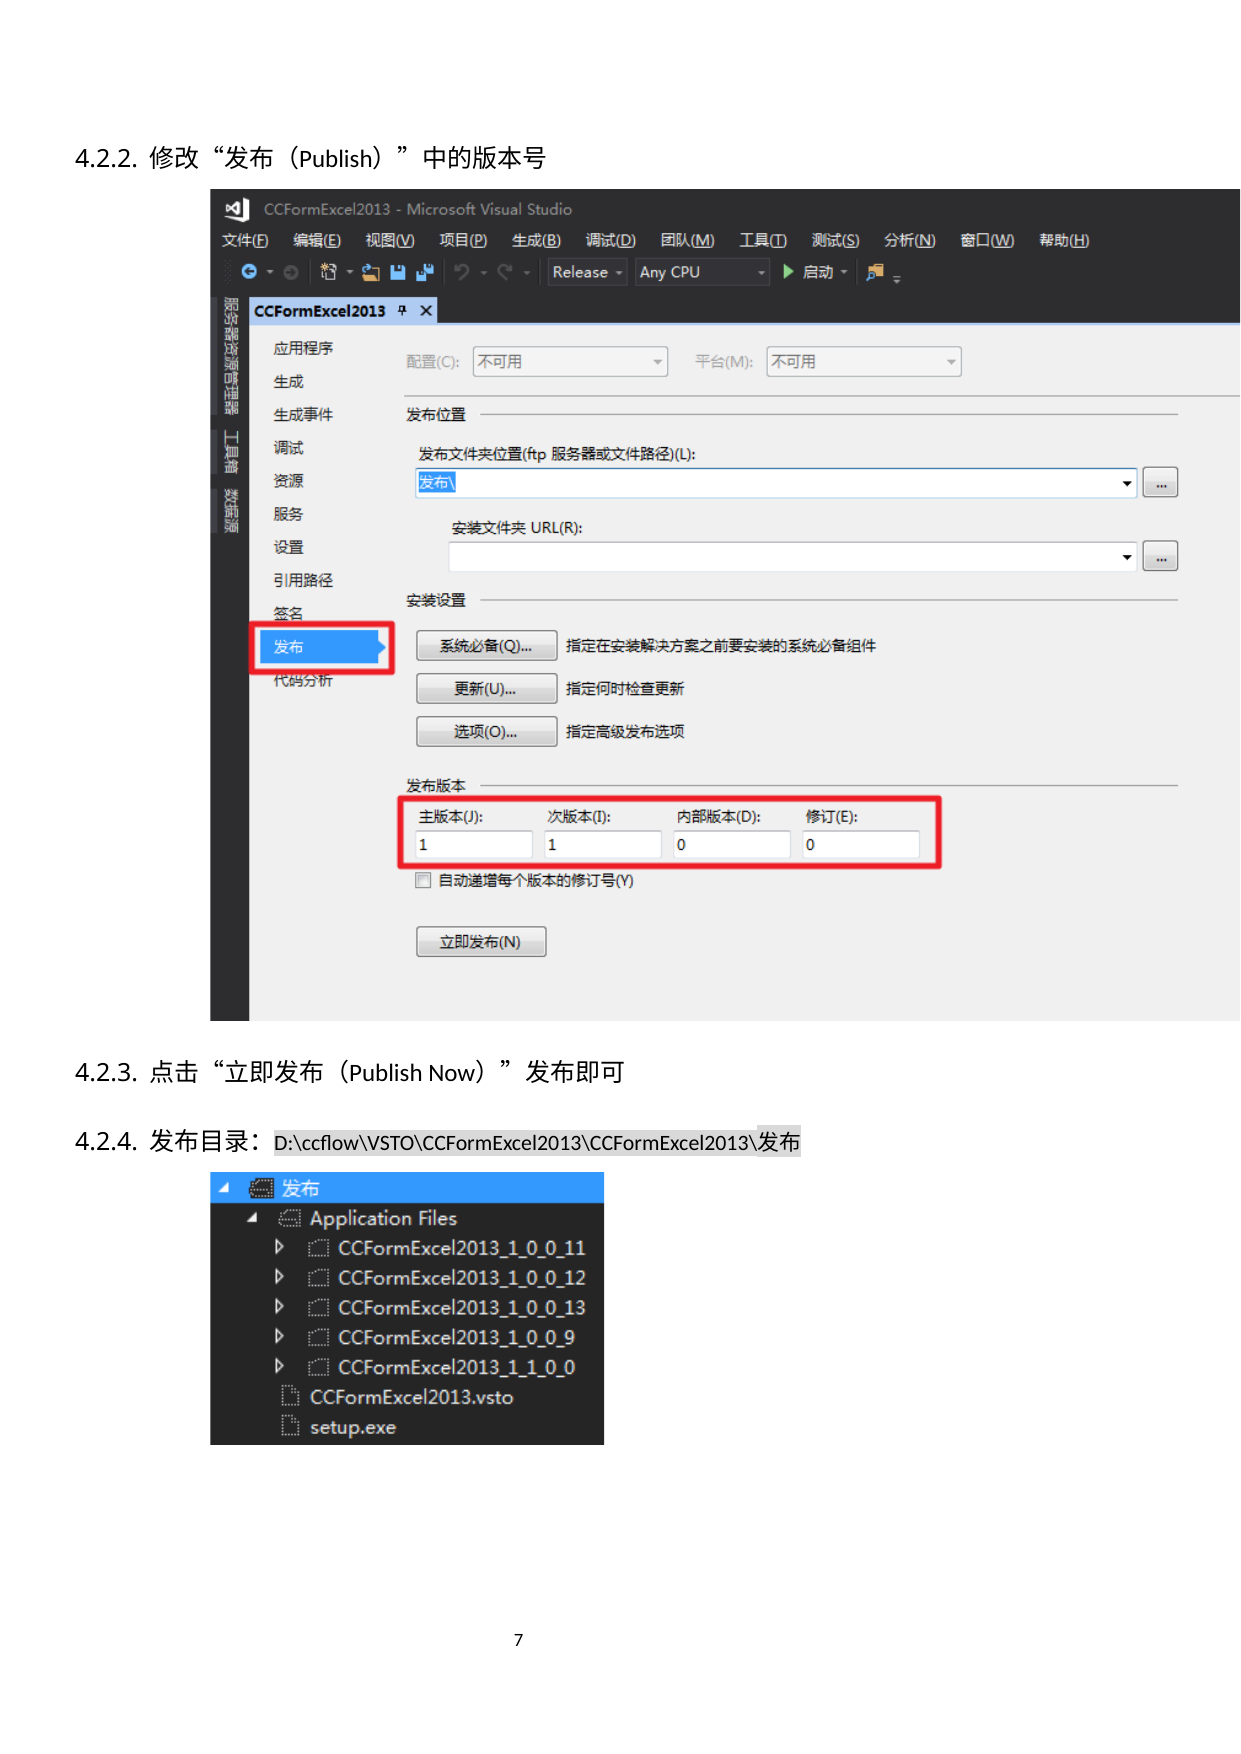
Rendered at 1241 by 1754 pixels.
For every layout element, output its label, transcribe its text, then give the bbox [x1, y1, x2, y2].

subtitle 点击“立即发布（Publish Now）”发布即可 [75, 1038, 1165, 1103]
picture [210, 1172, 605, 1445]
picture [210, 189, 1241, 1021]
subtitle 发布目录：D:\ccflow\VSTO\CCFormExcel2013\CCFormExcel2013\发布 [75, 1107, 1165, 1172]
subtitle 修改“发布（Publish）”中的版本号 [75, 124, 1165, 189]
